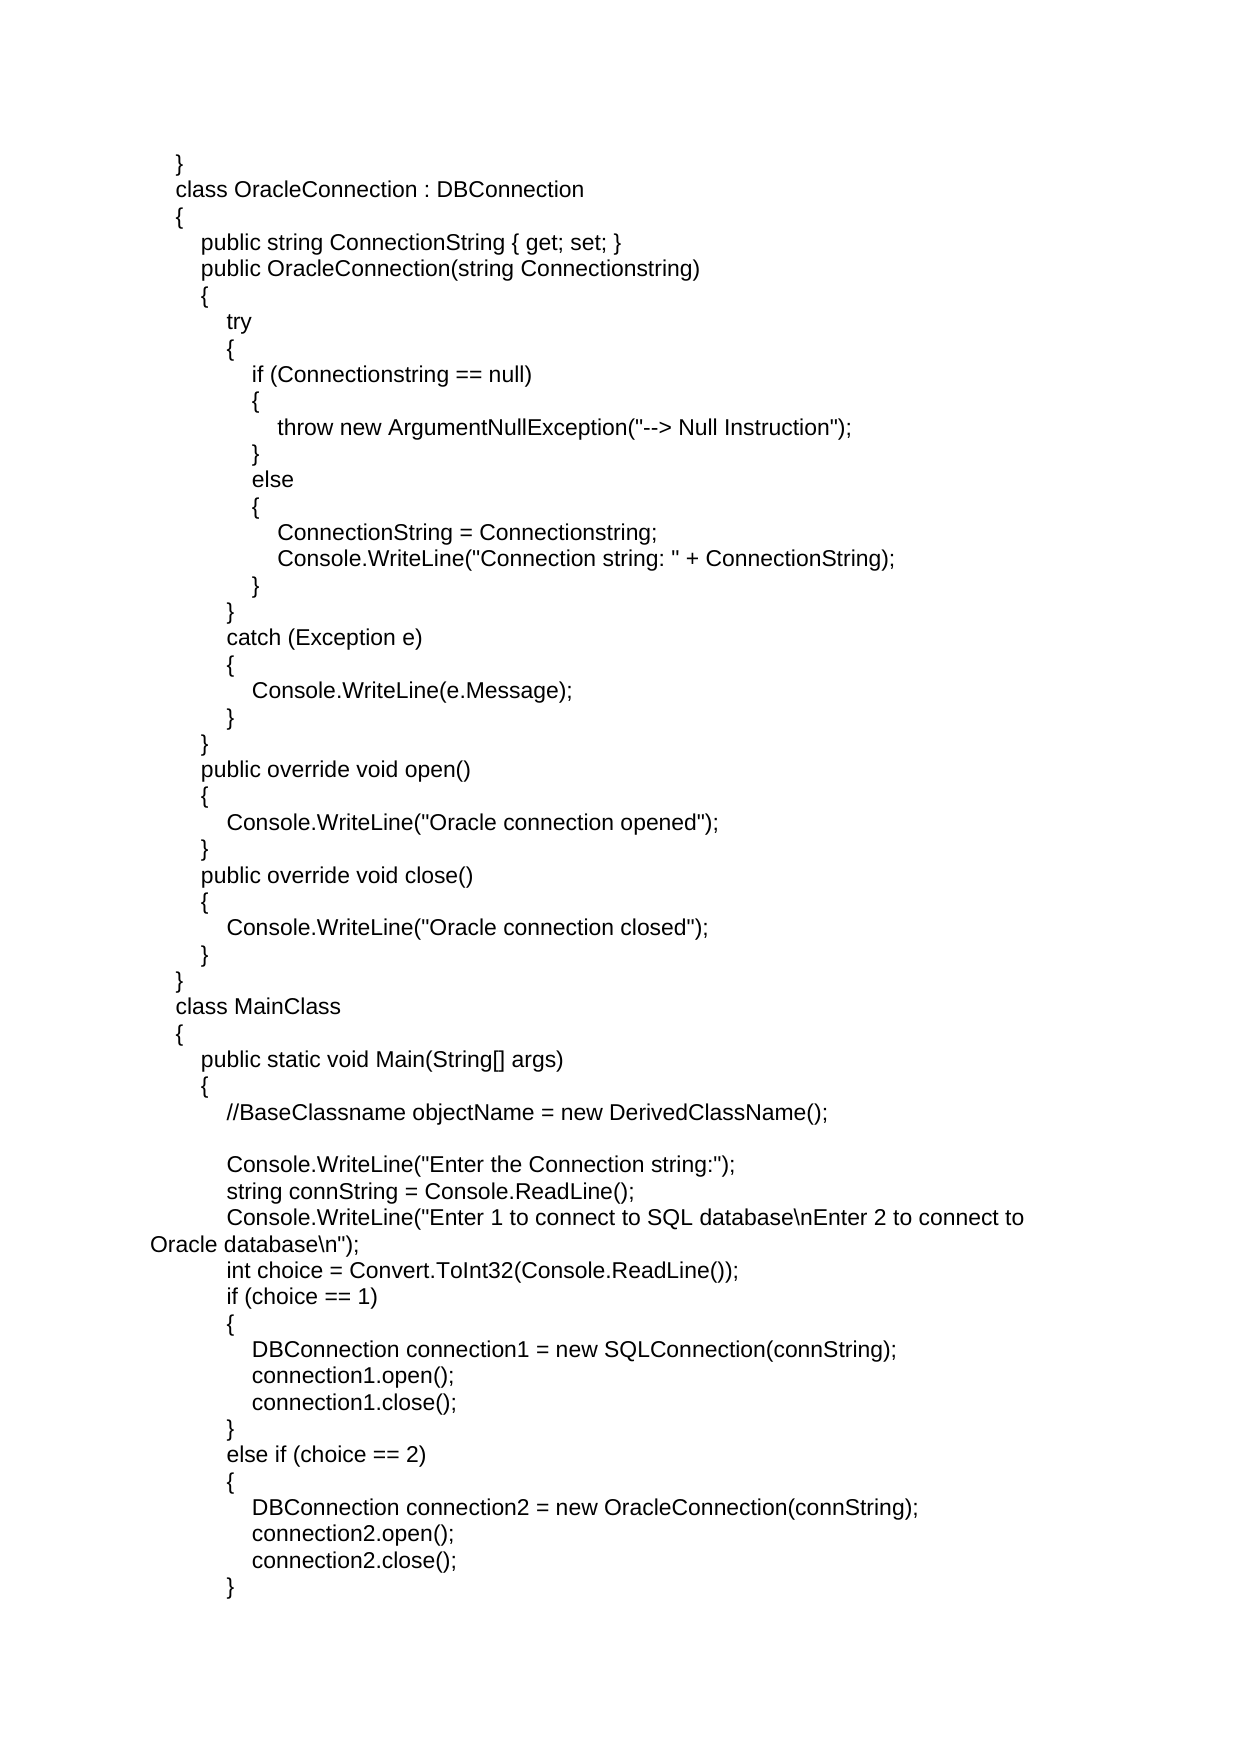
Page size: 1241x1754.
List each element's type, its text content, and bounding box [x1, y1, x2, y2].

text { [150, 1309, 1090, 1336]
text //BaseClassname objectName = new DerivedClassName(); [150, 1099, 1090, 1125]
text int choice = Convert.ToInt32(Console.ReadLine()); [150, 1257, 1090, 1283]
text { [150, 282, 1090, 308]
text } [150, 967, 1090, 993]
text { [150, 203, 1090, 229]
text public override void open() [150, 756, 1090, 782]
text } [150, 1415, 1090, 1441]
text } [150, 440, 1090, 466]
text ConnectionString = Connectionstring; [150, 519, 1090, 545]
text { [150, 493, 1090, 519]
text try [150, 308, 1090, 334]
text connection1.close(); [150, 1389, 1090, 1415]
text public override void close() [150, 862, 1090, 888]
text { [150, 1072, 1090, 1099]
text Console.WriteLine(e.Message); [150, 677, 1090, 703]
text { [150, 1468, 1090, 1494]
text Console.WriteLine("Oracle connection opened"); [150, 809, 1090, 835]
text } [150, 703, 1090, 730]
text { [150, 782, 1090, 809]
text DBConnection connection1 = new SQLConnection(connString); [150, 1336, 1090, 1362]
text } [150, 835, 1090, 862]
text } [150, 572, 1090, 598]
text public static void Main(String[] args) [150, 1046, 1090, 1072]
text { [150, 387, 1090, 413]
text catch (Exception e) [150, 624, 1090, 651]
text { [150, 1020, 1090, 1046]
text } [150, 1573, 1090, 1599]
text } [150, 730, 1090, 756]
text connection2.close(); [150, 1547, 1090, 1573]
text throw new ArgumentNullException("--> Null Instruction"); [150, 413, 1090, 440]
text if (choice == 1) [150, 1283, 1090, 1309]
text } [150, 150, 1090, 176]
text Console.WriteLine("Enter 1 to connect to SQL database\nEnter 2 to connect to Oracle database\n"); [150, 1204, 1090, 1257]
text string connString = Console.ReadLine(); [150, 1178, 1090, 1204]
text Console.WriteLine("Enter the Connection string:"); [150, 1151, 1090, 1178]
text DBConnection connection2 = new OracleConnection(connString); [150, 1494, 1090, 1520]
text connection2.open(); [150, 1520, 1090, 1547]
text class MainClass [150, 993, 1090, 1020]
text class OracleConnection : DBConnection [150, 176, 1090, 203]
text public OracleConnection(string Connectionstring) [150, 255, 1090, 282]
text Console.WriteLine("Connection string: " + ConnectionString); [150, 545, 1090, 572]
text } [150, 941, 1090, 967]
text else [150, 466, 1090, 493]
text { [150, 334, 1090, 361]
text public string ConnectionString { get; set; } [150, 229, 1090, 255]
text { [150, 888, 1090, 914]
text else if (choice == 2) [150, 1441, 1090, 1468]
text connection1.open(); [150, 1362, 1090, 1389]
text { [150, 651, 1090, 677]
text } [150, 598, 1090, 624]
text Console.WriteLine("Oracle connection closed"); [150, 914, 1090, 941]
text if (Connectionstring == null) [150, 361, 1090, 387]
